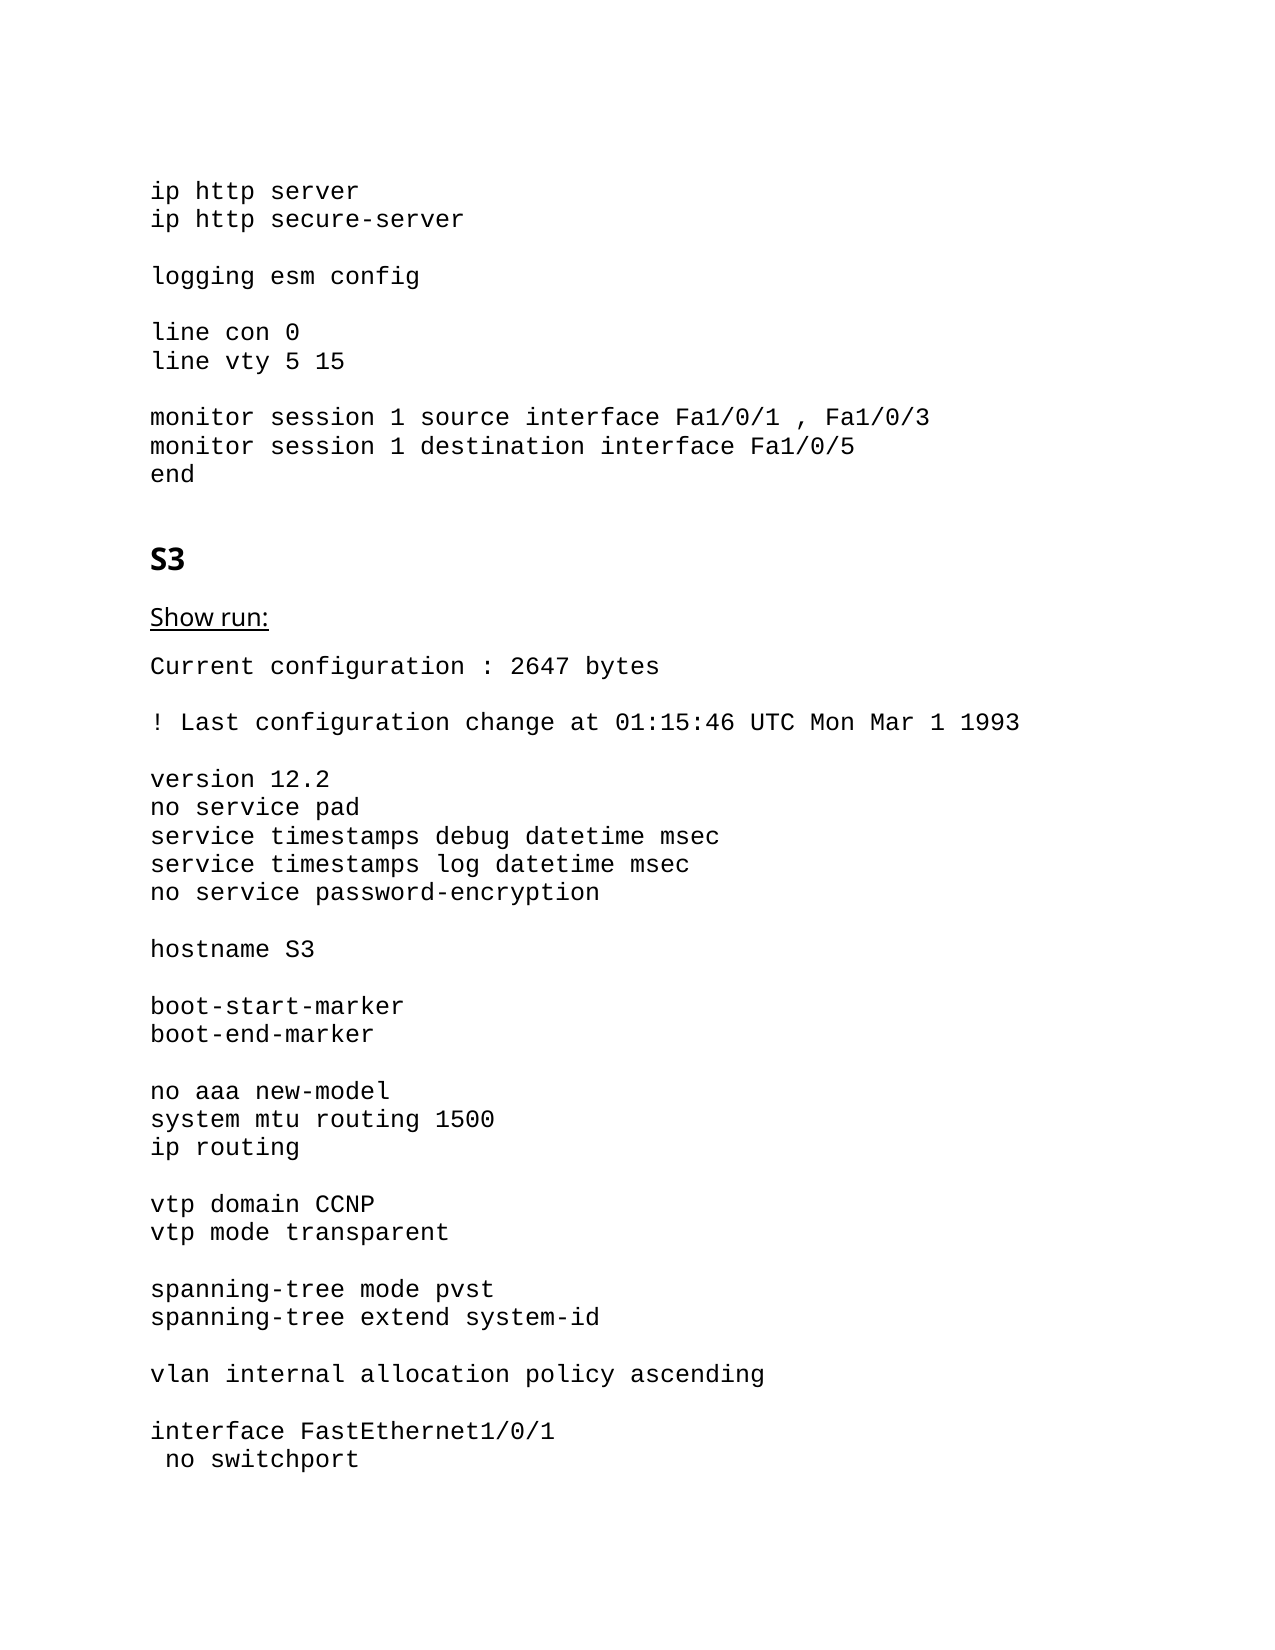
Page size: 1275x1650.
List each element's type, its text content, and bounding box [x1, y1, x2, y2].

text no service password-encryption [150, 880, 1125, 908]
text spanning-tree extend system-id [150, 1305, 1125, 1333]
text no aaa new-model [150, 1078, 1125, 1107]
text ! Last configuration change at 01:15:46 UTC Mon Mar 1 1993 [150, 710, 1125, 738]
text S3 [150, 537, 1125, 580]
text vtp mode transparent [150, 1220, 1125, 1248]
text ip http secure-server [150, 207, 1125, 235]
text interface FastEthernet1/0/1 [150, 1418, 1125, 1447]
text end [150, 462, 1125, 490]
text service timestamps log datetime msec [150, 852, 1125, 880]
text spanning-tree mode pvst [150, 1277, 1125, 1305]
text service timestamps debug datetime msec [150, 823, 1125, 852]
text no service pad [150, 795, 1125, 823]
text boot-start-marker [150, 993, 1125, 1022]
text vtp domain CCNP [150, 1192, 1125, 1220]
text vlan internal allocation policy ascending [150, 1362, 1125, 1390]
text boot-end-marker [150, 1022, 1125, 1050]
text line vty 5 15 [150, 348, 1125, 377]
text logging esm config [150, 263, 1125, 292]
text system mtu routing 1500 [150, 1107, 1125, 1135]
text line con 0 [150, 320, 1125, 348]
text no switchport [150, 1447, 1125, 1475]
text hostname S3 [150, 937, 1125, 965]
text version 12.2 [150, 767, 1125, 795]
text Current configuration : 2647 bytes [150, 653, 1125, 682]
text ip http server [150, 178, 1125, 207]
text Show run: [150, 600, 1125, 634]
text monitor session 1 destination interface Fa1/0/5 [150, 433, 1125, 462]
text ip routing [150, 1135, 1125, 1163]
text monitor session 1 source interface Fa1/0/1 , Fa1/0/3 [150, 405, 1125, 433]
